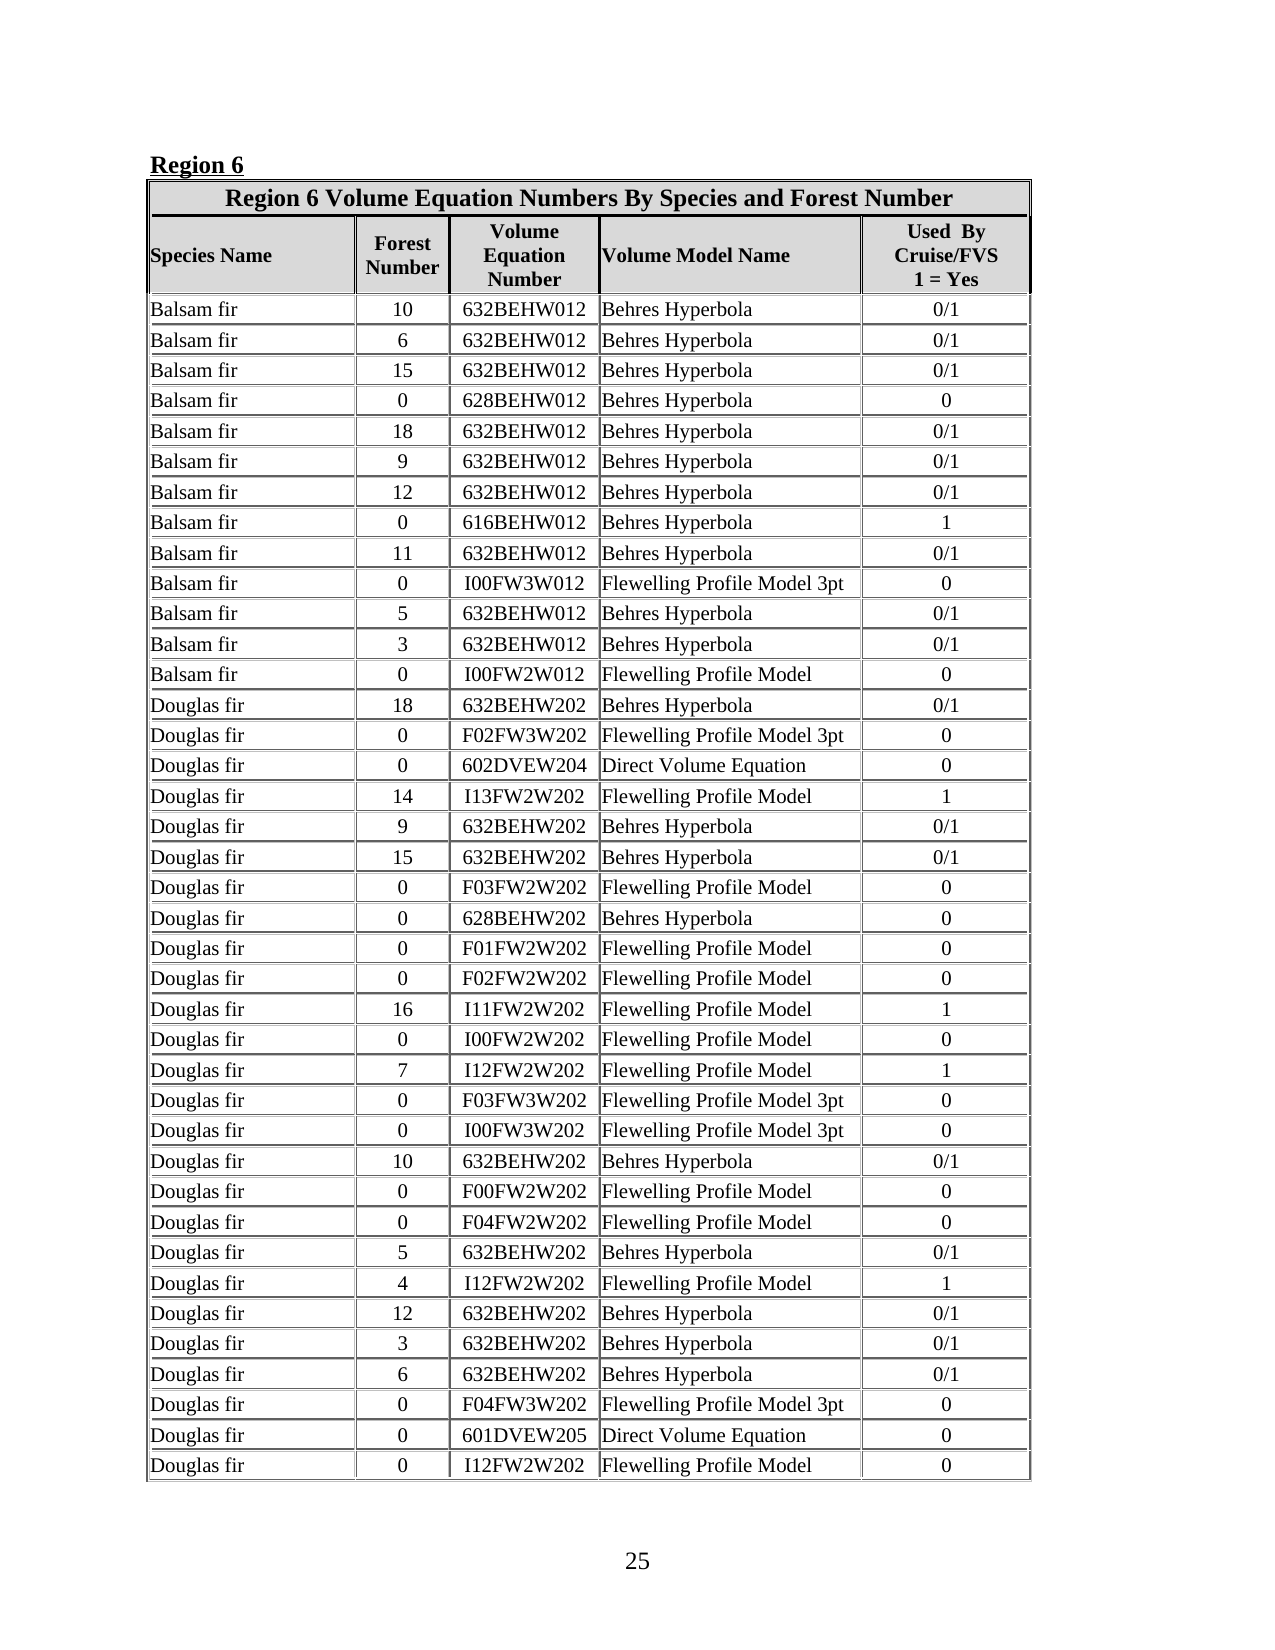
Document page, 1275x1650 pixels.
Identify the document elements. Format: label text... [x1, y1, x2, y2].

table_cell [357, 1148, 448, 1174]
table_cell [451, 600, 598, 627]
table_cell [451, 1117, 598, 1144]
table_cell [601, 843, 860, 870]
subtitle Region 6 [150, 150, 1125, 179]
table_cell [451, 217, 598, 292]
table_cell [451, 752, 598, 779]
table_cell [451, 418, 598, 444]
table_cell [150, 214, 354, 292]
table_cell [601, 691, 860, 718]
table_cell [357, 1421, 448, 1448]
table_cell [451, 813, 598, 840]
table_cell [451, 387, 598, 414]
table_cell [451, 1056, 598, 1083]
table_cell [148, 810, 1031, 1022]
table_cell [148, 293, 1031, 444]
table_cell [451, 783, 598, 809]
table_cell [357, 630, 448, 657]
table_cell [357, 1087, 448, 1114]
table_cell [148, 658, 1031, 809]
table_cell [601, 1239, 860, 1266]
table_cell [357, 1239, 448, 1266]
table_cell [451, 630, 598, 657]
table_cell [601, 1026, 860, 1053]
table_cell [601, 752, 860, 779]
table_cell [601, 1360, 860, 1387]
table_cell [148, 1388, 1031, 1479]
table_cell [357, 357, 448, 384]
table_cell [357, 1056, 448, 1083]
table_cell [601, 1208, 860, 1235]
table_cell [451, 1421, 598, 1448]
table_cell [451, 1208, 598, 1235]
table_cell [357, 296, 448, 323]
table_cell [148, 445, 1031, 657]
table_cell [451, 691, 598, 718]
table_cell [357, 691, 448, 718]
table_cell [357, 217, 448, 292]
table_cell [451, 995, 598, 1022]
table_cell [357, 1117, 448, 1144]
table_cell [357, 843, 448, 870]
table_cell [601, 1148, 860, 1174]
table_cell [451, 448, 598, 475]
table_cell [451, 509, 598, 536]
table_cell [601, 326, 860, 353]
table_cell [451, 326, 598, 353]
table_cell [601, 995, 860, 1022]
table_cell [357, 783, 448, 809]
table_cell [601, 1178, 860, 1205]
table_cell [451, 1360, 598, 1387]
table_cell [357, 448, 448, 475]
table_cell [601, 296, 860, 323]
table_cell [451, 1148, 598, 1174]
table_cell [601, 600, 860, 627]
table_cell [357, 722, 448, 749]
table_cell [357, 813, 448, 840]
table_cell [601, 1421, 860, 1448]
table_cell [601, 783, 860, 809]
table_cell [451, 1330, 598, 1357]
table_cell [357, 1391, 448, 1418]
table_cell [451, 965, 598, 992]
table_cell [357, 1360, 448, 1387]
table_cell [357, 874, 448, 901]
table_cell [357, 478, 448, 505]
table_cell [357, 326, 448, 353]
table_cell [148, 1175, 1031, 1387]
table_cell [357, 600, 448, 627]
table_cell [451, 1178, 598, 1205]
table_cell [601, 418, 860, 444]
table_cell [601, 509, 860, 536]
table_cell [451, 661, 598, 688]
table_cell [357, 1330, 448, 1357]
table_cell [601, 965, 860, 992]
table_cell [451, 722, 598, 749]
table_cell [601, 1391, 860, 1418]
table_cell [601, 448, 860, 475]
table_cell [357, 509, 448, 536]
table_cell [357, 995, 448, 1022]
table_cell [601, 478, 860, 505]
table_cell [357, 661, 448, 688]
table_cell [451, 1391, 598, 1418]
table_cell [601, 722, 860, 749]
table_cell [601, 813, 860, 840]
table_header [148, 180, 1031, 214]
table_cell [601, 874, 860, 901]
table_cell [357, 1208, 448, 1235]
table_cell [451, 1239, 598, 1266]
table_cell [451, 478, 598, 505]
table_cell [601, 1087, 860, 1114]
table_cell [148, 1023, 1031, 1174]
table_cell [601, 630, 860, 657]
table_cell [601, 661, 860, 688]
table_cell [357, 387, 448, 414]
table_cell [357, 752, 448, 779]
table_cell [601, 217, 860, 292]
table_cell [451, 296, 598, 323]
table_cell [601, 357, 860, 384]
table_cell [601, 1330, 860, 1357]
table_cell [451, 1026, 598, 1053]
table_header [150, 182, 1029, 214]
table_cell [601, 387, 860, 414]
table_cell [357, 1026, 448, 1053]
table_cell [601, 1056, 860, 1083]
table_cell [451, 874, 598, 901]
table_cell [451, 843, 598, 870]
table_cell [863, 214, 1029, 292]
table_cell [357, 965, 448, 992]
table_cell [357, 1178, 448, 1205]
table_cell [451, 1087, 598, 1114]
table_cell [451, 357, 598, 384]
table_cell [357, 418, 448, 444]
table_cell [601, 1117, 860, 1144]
